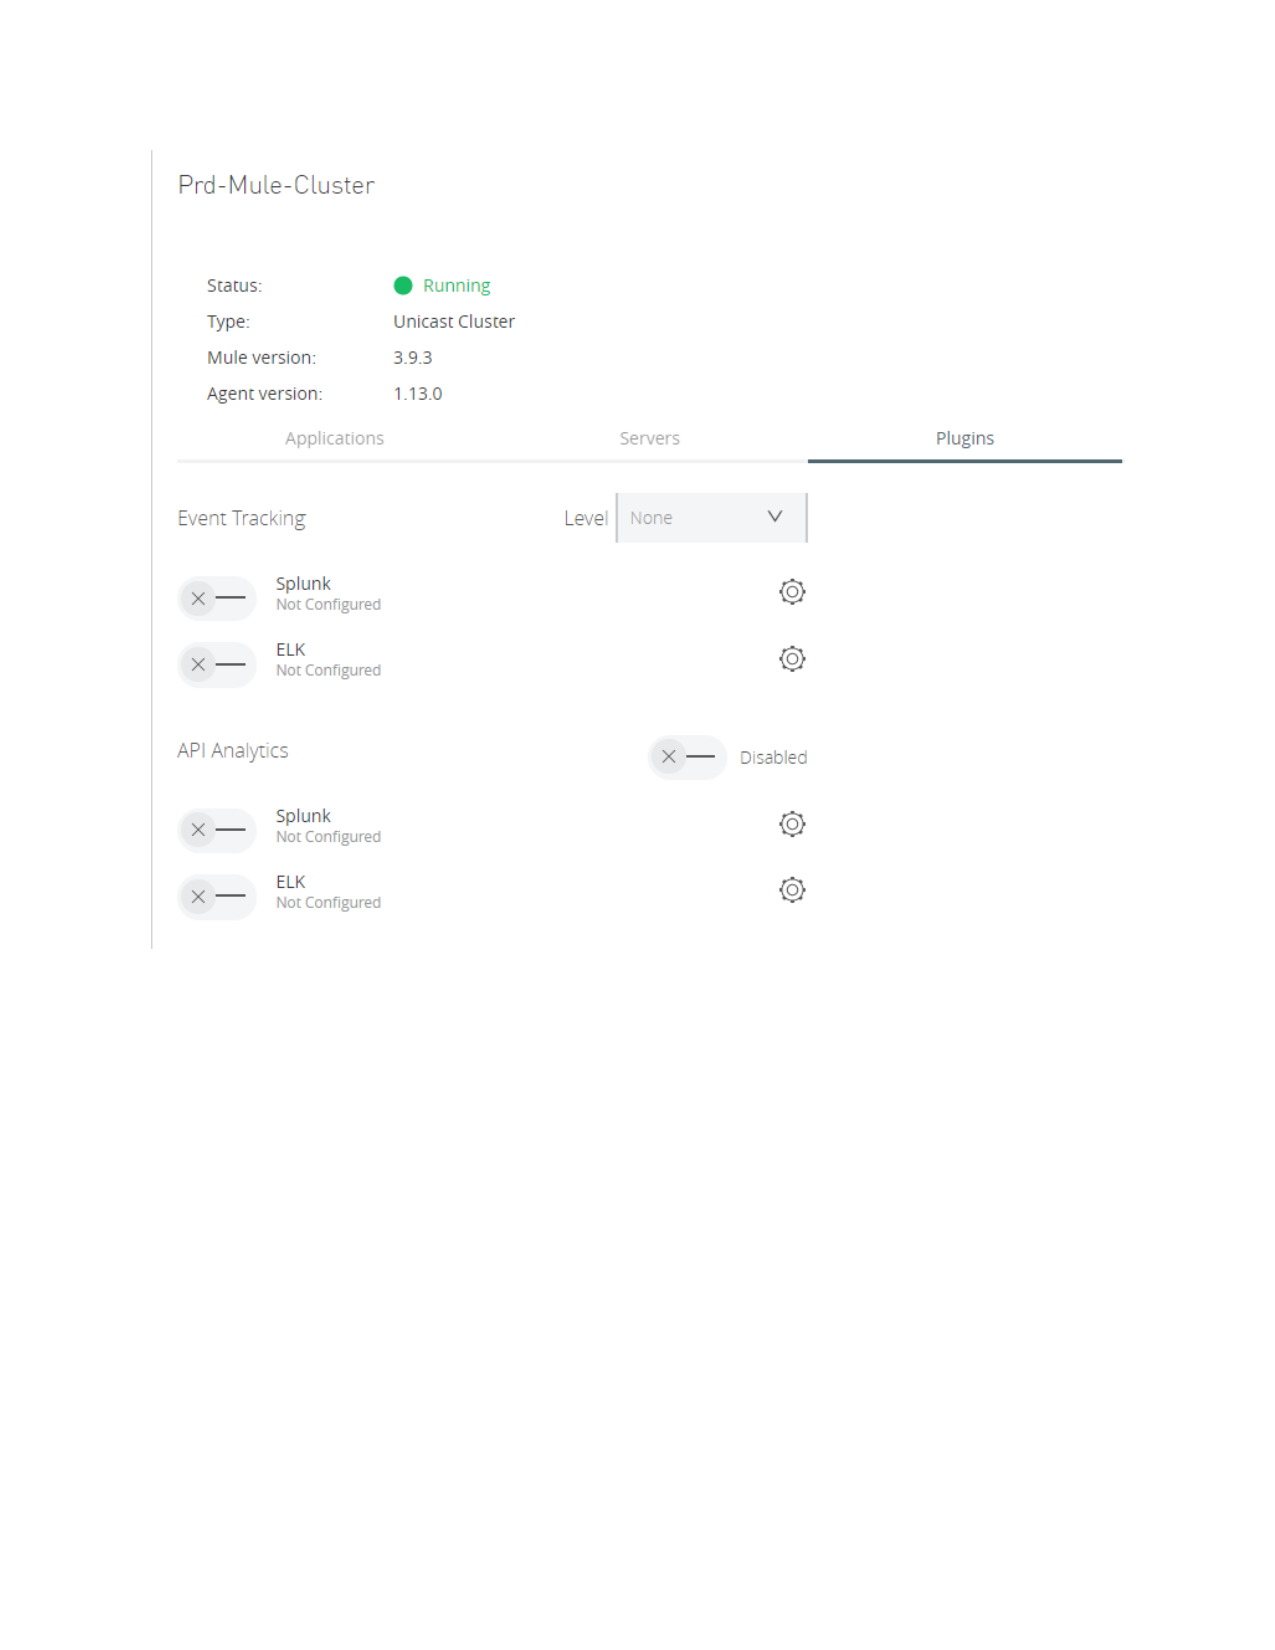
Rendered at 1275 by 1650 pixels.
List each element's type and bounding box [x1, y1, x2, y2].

picture [150, 150, 1125, 949]
